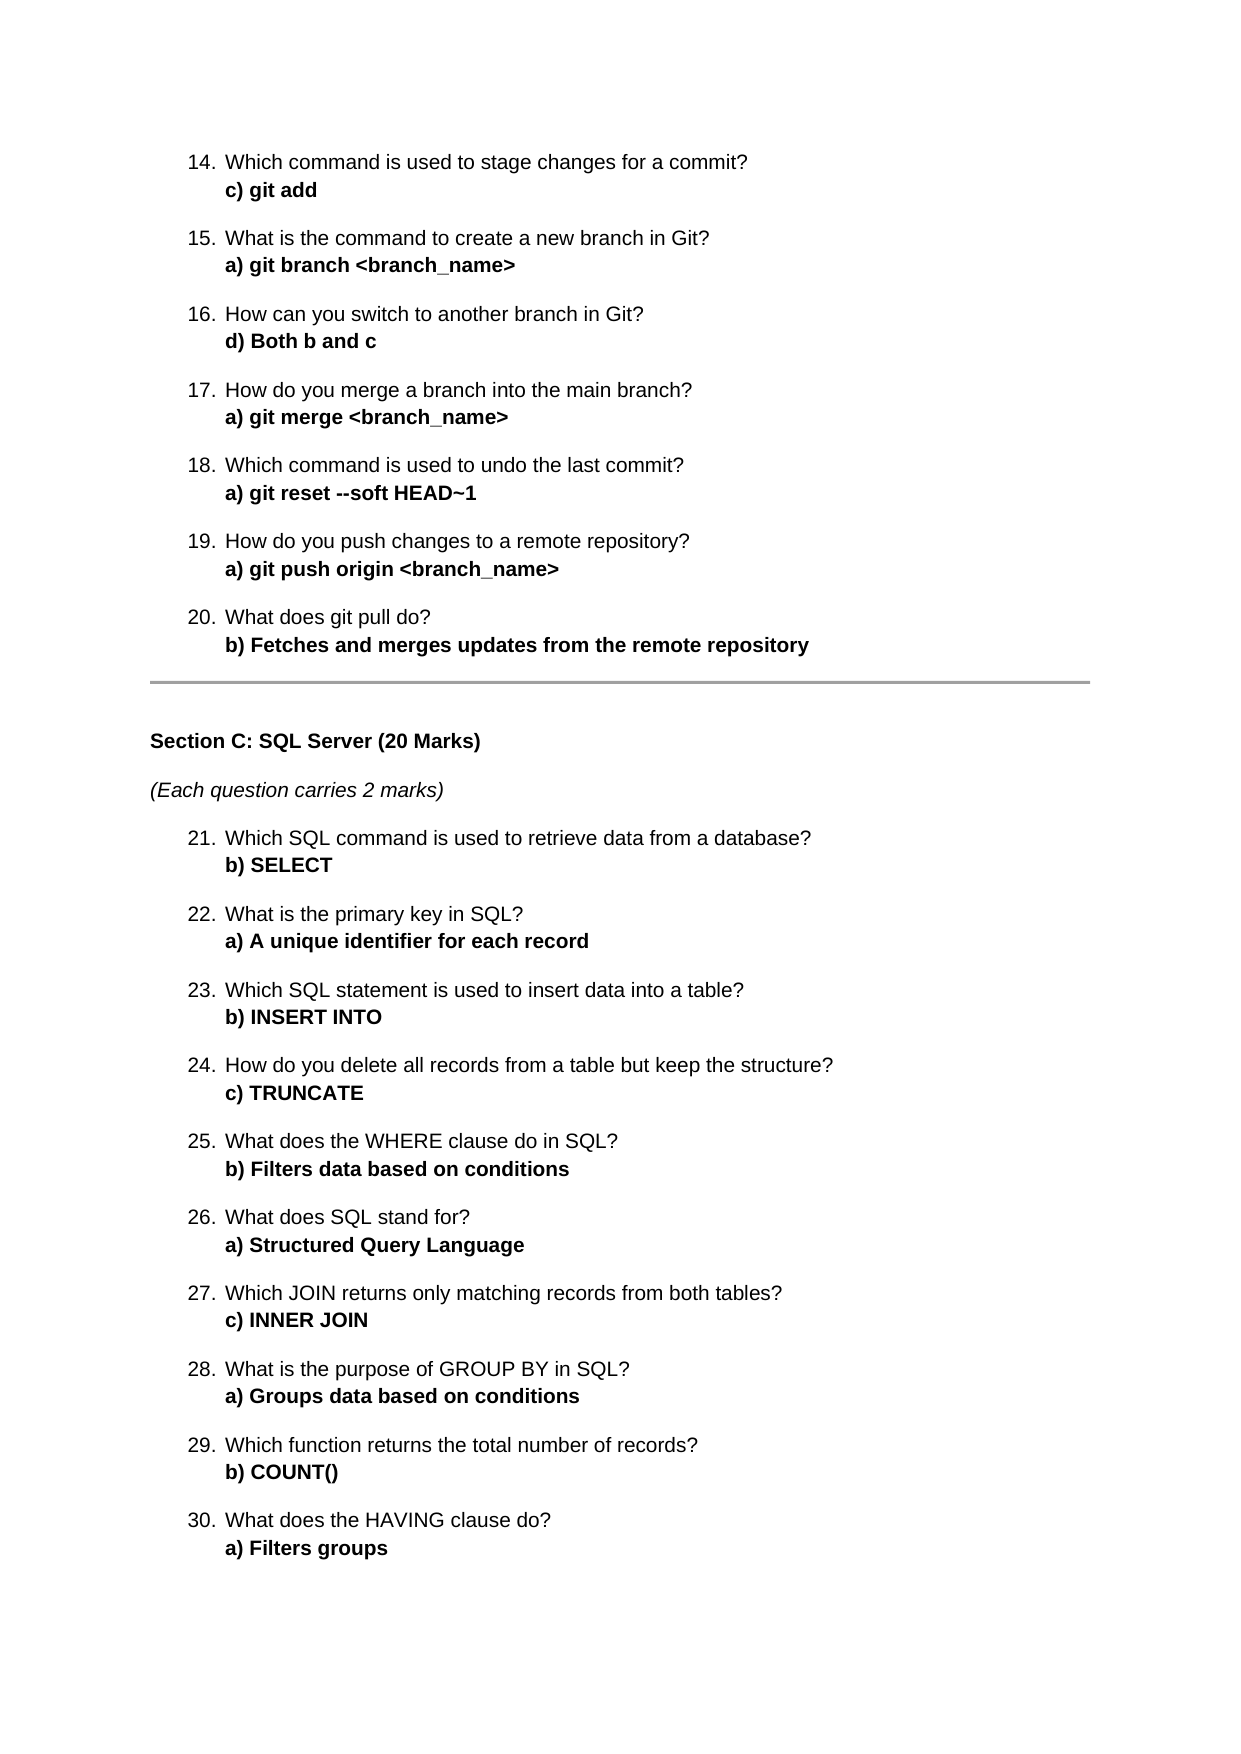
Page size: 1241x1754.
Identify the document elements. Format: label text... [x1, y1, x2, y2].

list What is the purpose of GROUP BY in SQL? a) Groups data based on conditions [187, 1357, 1090, 1408]
list Which command is used to stage changes for a commit? c) git add [187, 150, 1090, 201]
list How can you switch to another branch in Git? d) Both b and c [187, 302, 1090, 353]
list What is the primary key in SQL? a) A unique identifier for each record [187, 902, 1090, 953]
list Which SQL statement is used to insert data into a table? b) INSERT INTO [187, 977, 1090, 1029]
list What does git pull do? b) Fetches and merges updates from the remote repository [187, 605, 1090, 656]
list What does SQL stand for? a) Structured Query Language [187, 1205, 1090, 1256]
list Which SQL command is used to retrieve data from a database? b) SELECT [187, 826, 1090, 877]
list How do you merge a branch into the main branch? a) git merge <branch_name> [187, 377, 1090, 429]
list Which function returns the total number of records? b) COUNT() [187, 1432, 1090, 1484]
list What does the HAVING clause do? a) Filters groups [187, 1508, 1090, 1560]
list Which command is used to undo the last commit? a) git reset --soft HEAD~1 [187, 453, 1090, 505]
list What is the command to create a new branch in Git? a) git branch <branch_name> [187, 226, 1090, 277]
list What does the WHERE clause do in SQL? b) Filters data based on conditions [187, 1129, 1090, 1181]
list How do you push changes to a remote repository? a) git push origin <branch_name> [187, 529, 1090, 581]
text Section C: SQL Server (20 Marks) [150, 729, 1090, 753]
text (Each question carries 2 marks) [150, 777, 1090, 801]
list How do you delete all records from a table but keep the structure? c) TRUNCATE [187, 1053, 1090, 1105]
list Which JOIN returns only matching records from both tables? c) INNER JOIN [187, 1281, 1090, 1332]
